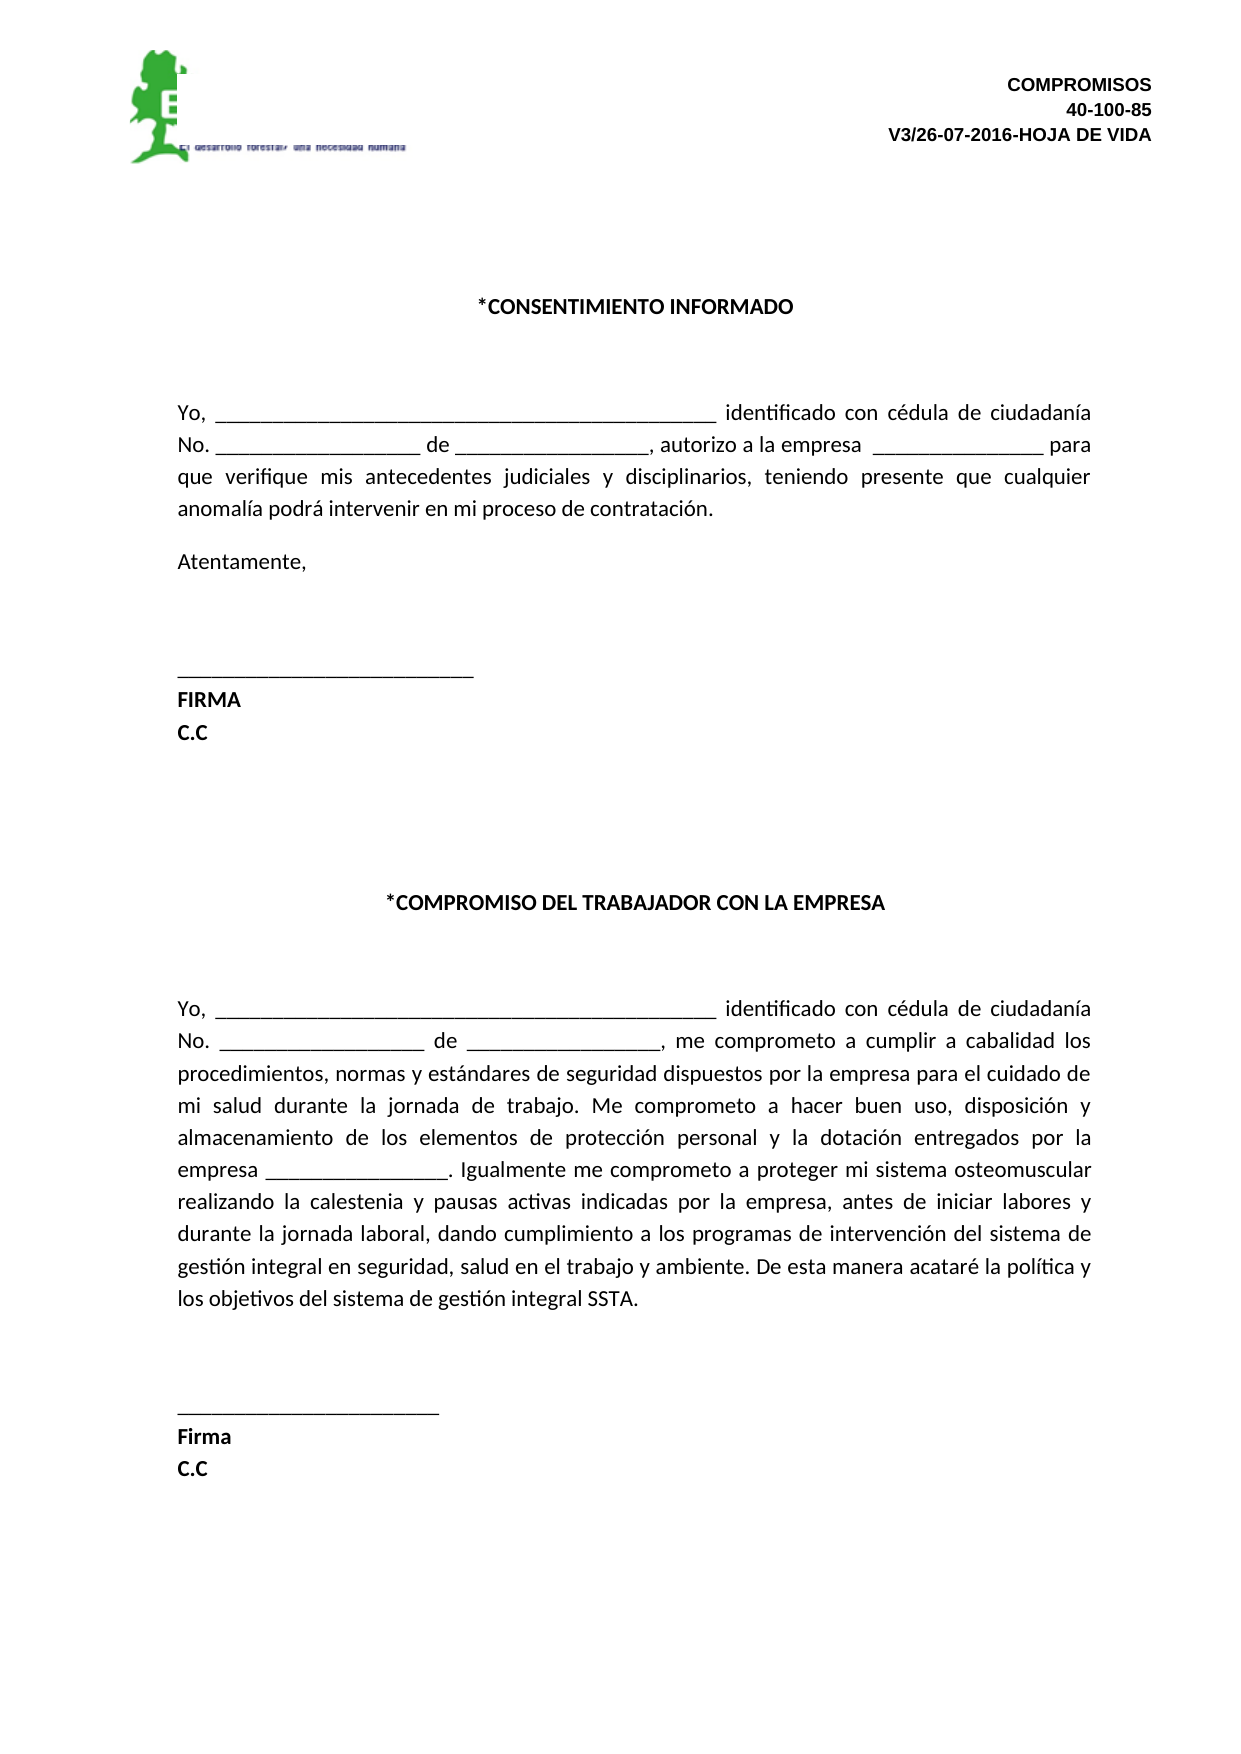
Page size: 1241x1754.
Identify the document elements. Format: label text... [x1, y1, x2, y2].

text _______________________ [177, 1390, 1093, 1418]
text Yo, ____________________________________________ identificado con cédula de ciudadanía No. __________________ de _________________, me comprometo a cumplir a cabalidad los procedimientos, normas y estándares de seguridad dispuestos por la empresa para el cuidado de mi salud durante la jornada de trabajo. Me comprometo a hacer buen uso, disposición y almacenamiento de los elementos de protección personal y la dotación entregados por la empresa ________________. Igualmente me comprometo a proteger mi sistema osteomuscular realizando la calestenia y pausas activas indicadas por la empresa, antes de iniciar labores y durante la jornada laboral, dando cumplimiento a los programas de intervención del sistema de gestión integral en seguridad, salud en el trabajo y ambiente. De esta manera acataré la política y los objetivos del sistema de gestión integral SSTA. [177, 994, 1093, 1312]
text *CONSENTIMIENTO INFORMADO [177, 292, 1093, 320]
text *COMPROMISO DEL TRABAJADOR CON LA EMPRESA [177, 888, 1093, 916]
text Atentamente, [177, 547, 1093, 575]
text Firma [177, 1422, 1093, 1450]
text __________________________ [177, 653, 1093, 681]
text FIRMA [177, 686, 1093, 714]
text C.C [177, 1454, 1093, 1482]
text Yo, ____________________________________________ identificado con cédula de ciudadanía No. __________________ de _________________, autorizo a la empresa _______________ para que verifique mis antecedentes judiciales y disciplinarios, teniendo presente que cualquier anomalía podrá intervenir en mi proceso de contratación. [177, 398, 1093, 522]
picture [129, 50, 414, 168]
text C.C [177, 718, 1093, 746]
